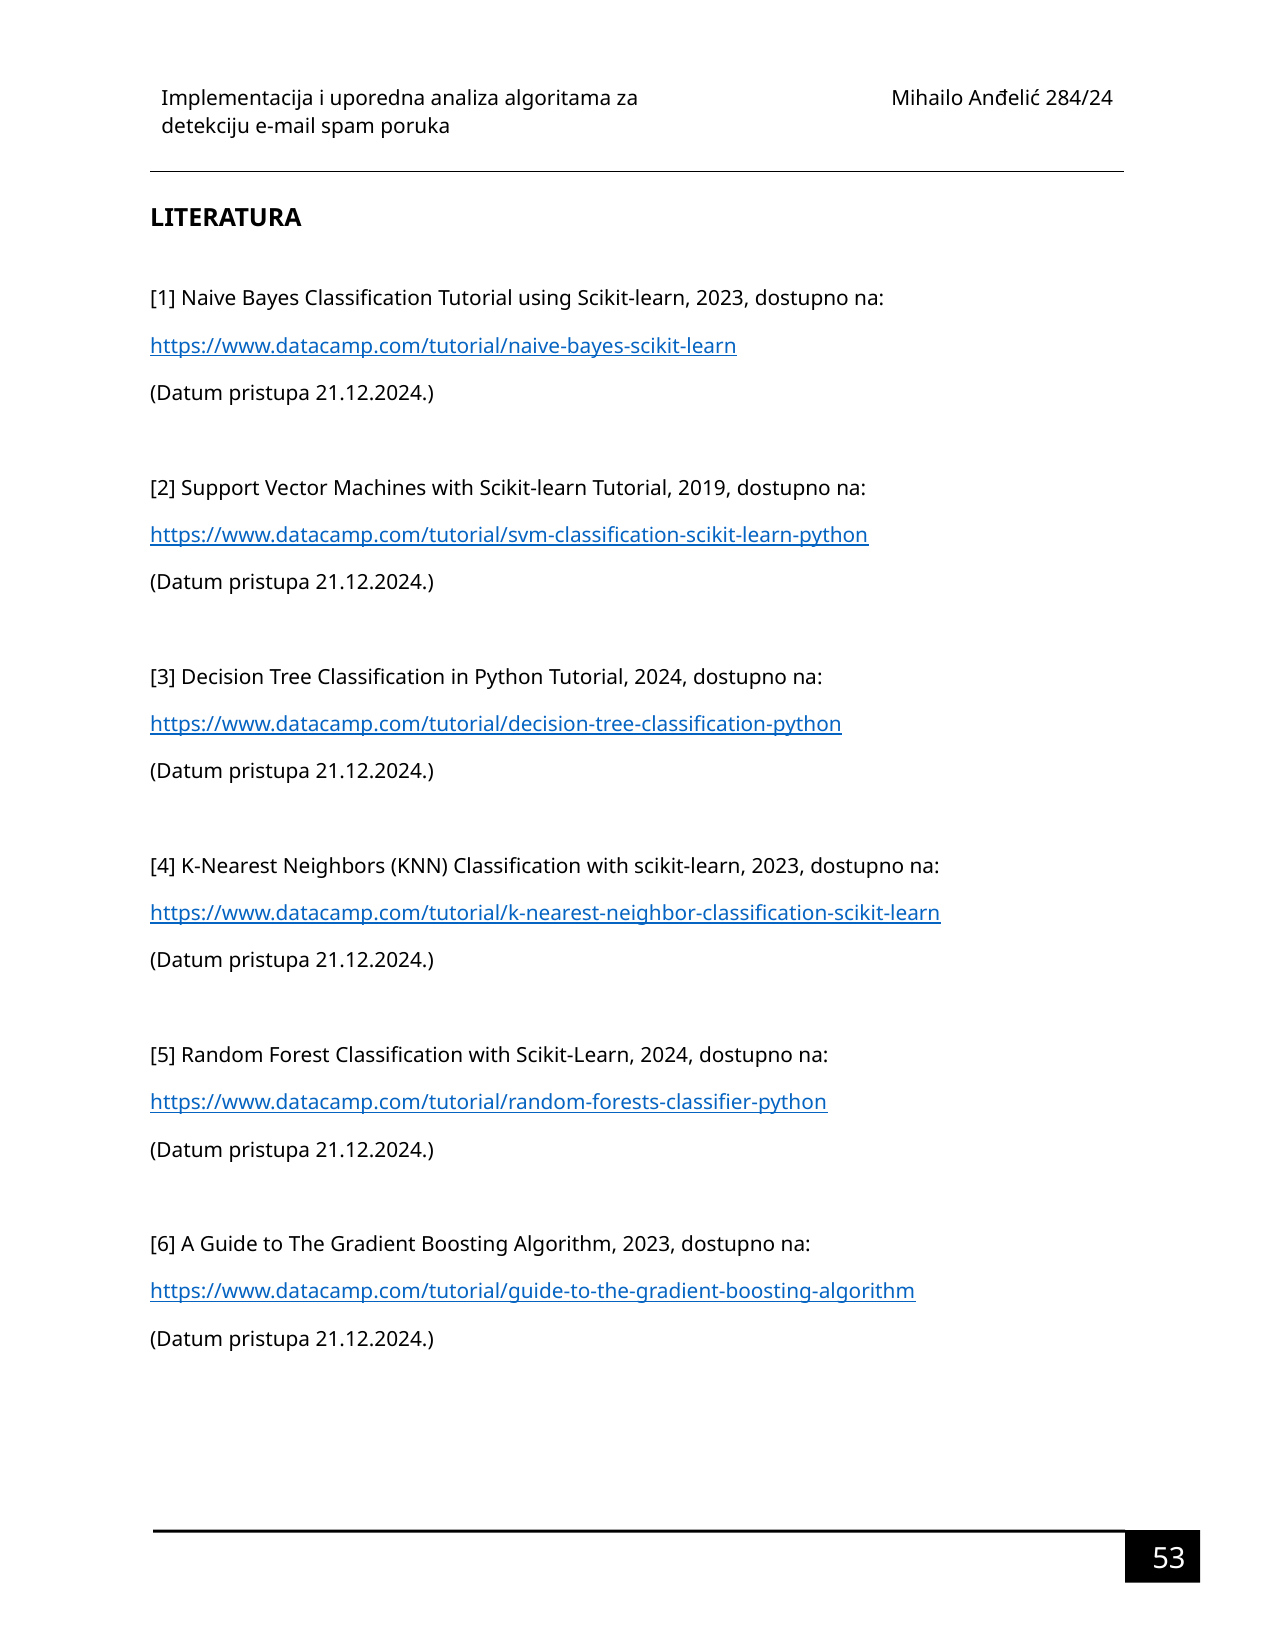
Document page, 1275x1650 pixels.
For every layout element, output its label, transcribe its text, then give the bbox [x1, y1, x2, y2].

text [3] Decision Tree Classification in Python Tutorial, 2024, dostupno na: [150, 662, 1125, 690]
text (Datum pristupa 21.12.2024.) [150, 1324, 1125, 1352]
text https://www.datacamp.com/tutorial/guide-to-the-gradient-boosting-algorithm [150, 1277, 1125, 1305]
text (Datum pristupa 21.12.2024.) [150, 378, 1125, 407]
text [5] Random Forest Classification with Scikit-Learn, 2024, dostupno na: [150, 1040, 1125, 1069]
text https://www.datacamp.com/tutorial/naive-bayes-scikit-learn [150, 331, 1125, 359]
text (Datum pristupa 21.12.2024.) [150, 567, 1125, 596]
text https://www.datacamp.com/tutorial/decision-tree-classification-python [150, 709, 1125, 738]
text (Datum pristupa 21.12.2024.) [150, 756, 1125, 785]
text [1] Naive Bayes Classification Tutorial using Scikit-learn, 2023, dostupno na: [150, 283, 1125, 312]
text (Datum pristupa 21.12.2024.) [150, 1135, 1125, 1163]
text [6] A Guide to The Gradient Boosting Algorithm, 2023, dostupno na: [150, 1229, 1125, 1258]
text https://www.datacamp.com/tutorial/random-forests-classifier-python [150, 1087, 1125, 1116]
text [4] K-Nearest Neighbors (KNN) Classification with scikit-learn, 2023, dostupno na: [150, 851, 1125, 879]
text https://www.datacamp.com/tutorial/k-nearest-neighbor-classification-scikit-learn [150, 898, 1125, 927]
text [2] Support Vector Machines with Scikit-learn Tutorial, 2019, dostupno na: [150, 473, 1125, 501]
text https://www.datacamp.com/tutorial/svm-classification-scikit-learn-python [150, 520, 1125, 548]
text (Datum pristupa 21.12.2024.) [150, 946, 1125, 974]
subtitle LITERATURA [150, 200, 1125, 234]
